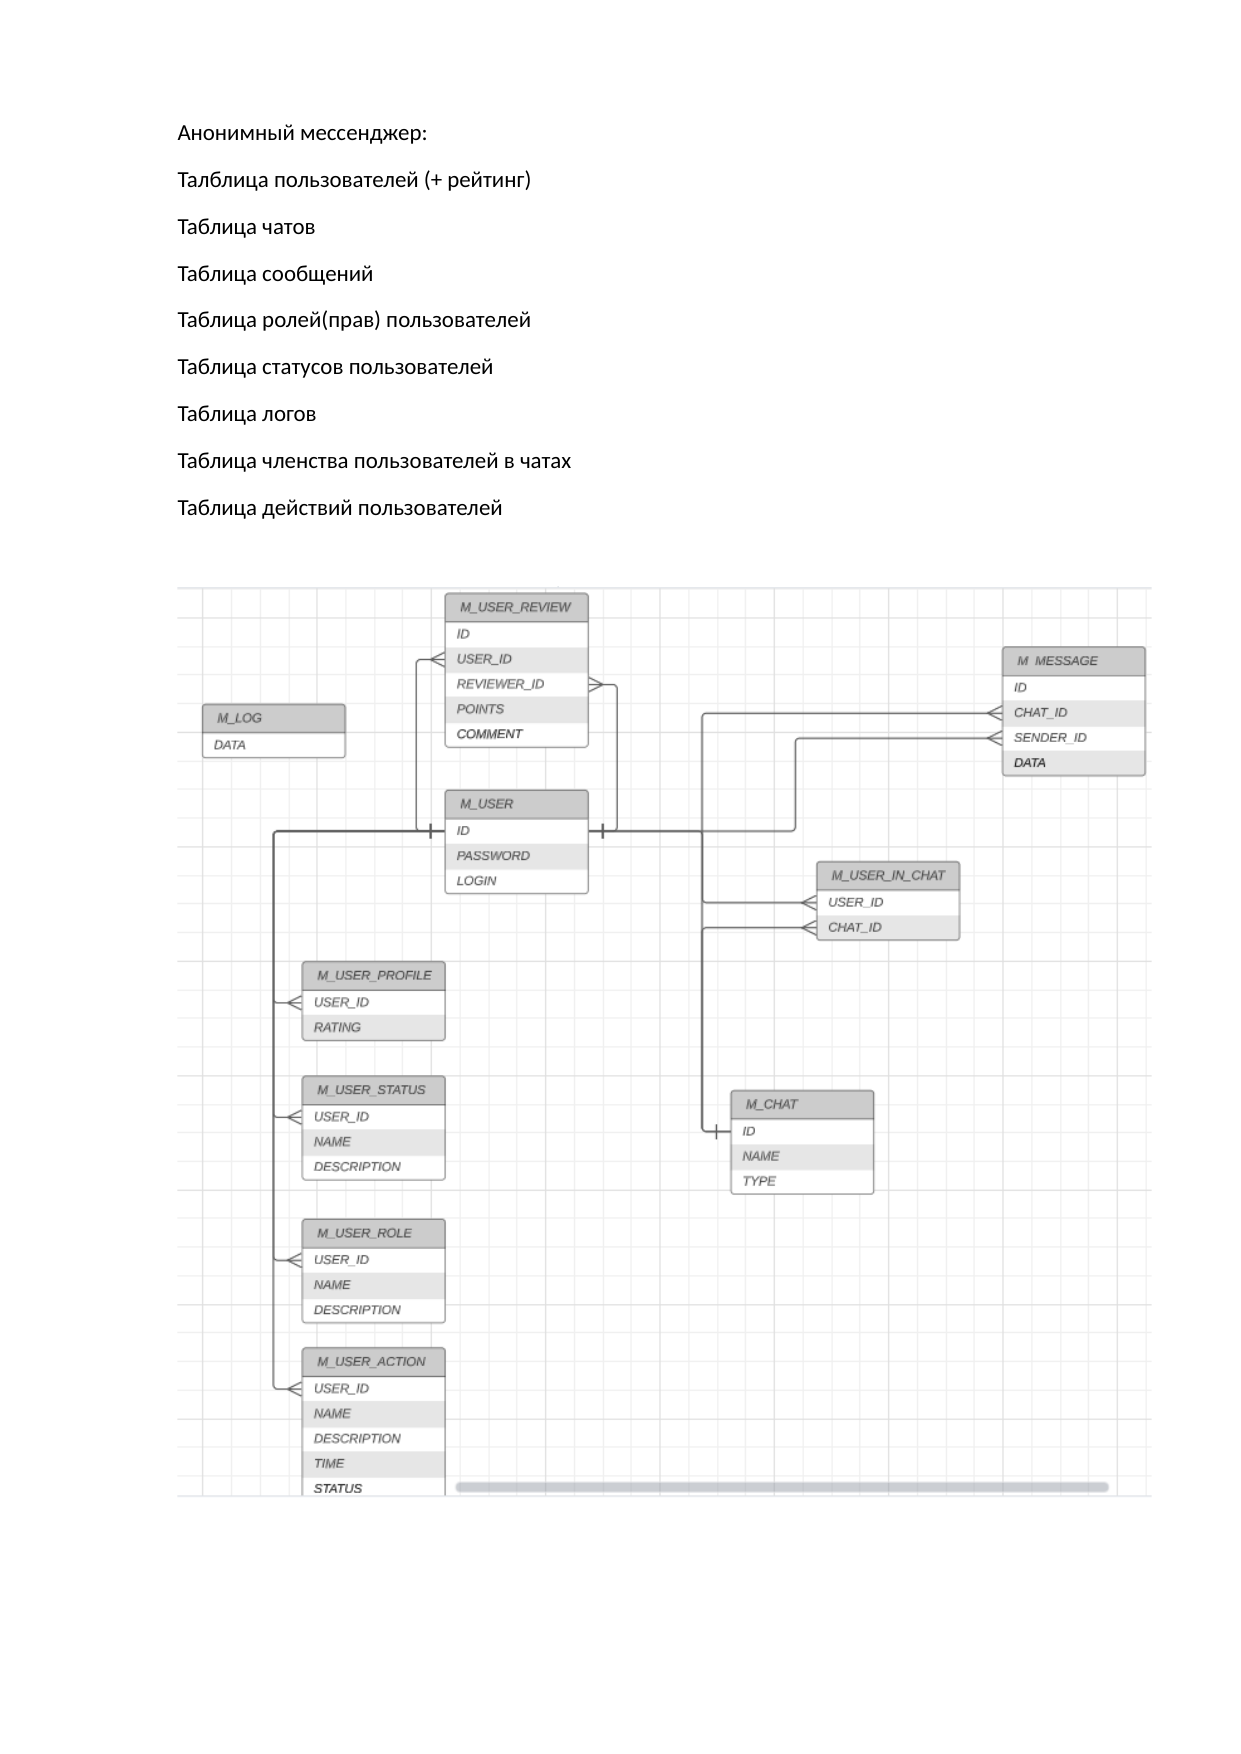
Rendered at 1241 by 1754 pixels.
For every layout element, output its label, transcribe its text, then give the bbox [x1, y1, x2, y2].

text Таблица членства пользователей в чатах [177, 446, 1152, 474]
text Таблица сообщений [177, 259, 1152, 287]
text Таблица ролей(прав) пользователей [177, 306, 1152, 334]
text Таблица действий пользователей [177, 493, 1152, 521]
text Анонимный мессенджер: [177, 118, 1152, 146]
text Таблица статусов пользователей [177, 352, 1152, 381]
text Таблица логов [177, 399, 1152, 427]
text Таблица чатов [177, 212, 1152, 240]
picture [177, 586, 1152, 1498]
text Талблица пользователей (+ рейтинг) [177, 165, 1152, 193]
